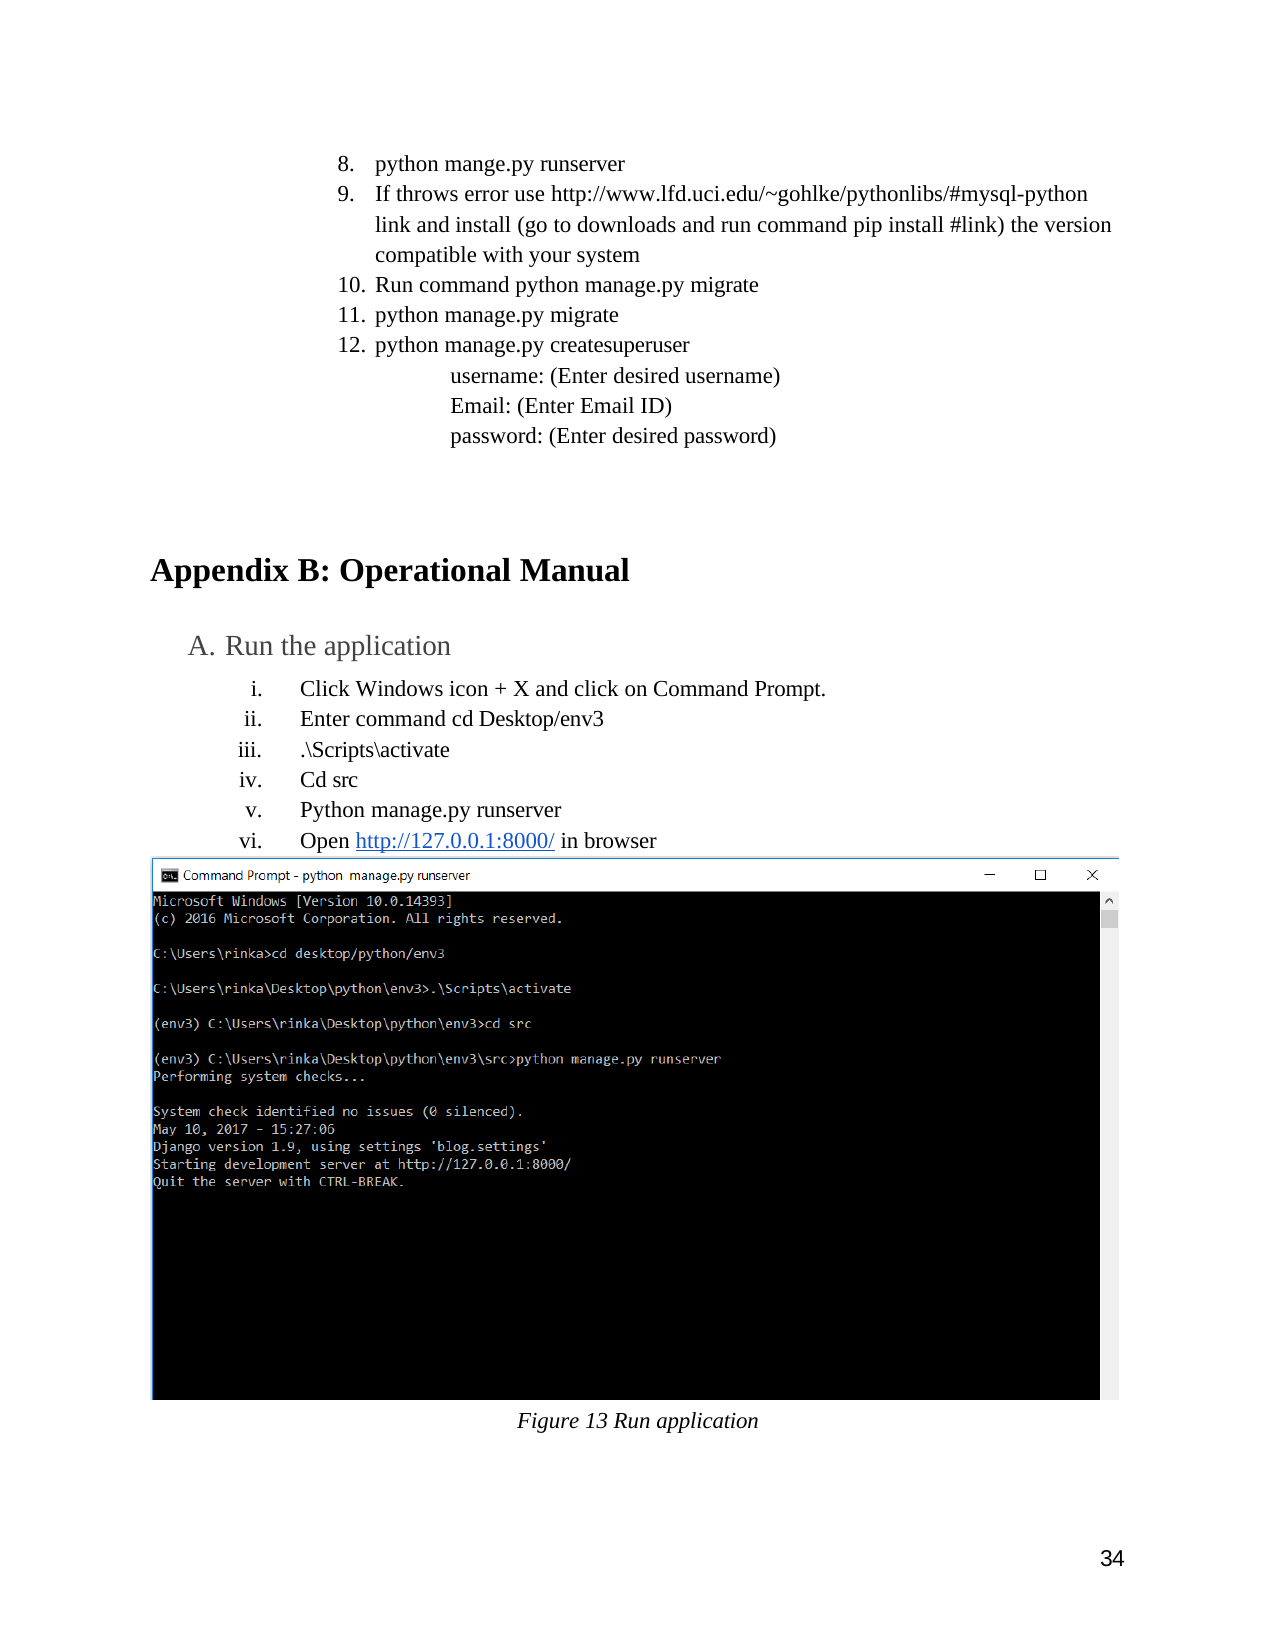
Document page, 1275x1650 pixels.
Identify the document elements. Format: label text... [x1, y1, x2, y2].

text password: (Enter desired password) [450, 422, 1192, 449]
list .\Scripts\activate [238, 736, 1192, 762]
list Cd src [239, 766, 1192, 793]
list python mange.py runserver [337, 150, 1192, 176]
list Enter command cd Desktop/env3 [244, 706, 1192, 732]
list Python manage.py runserver [245, 797, 1192, 823]
subtitle A. Run the application [187, 628, 1192, 662]
text username: (Enter desired username) Email: (Enter Email ID) [450, 362, 835, 419]
list Click Windows icon + X and click on Command Prompt. [251, 675, 1192, 702]
list If throws error use http://www.lfd.uci.edu/~gohlke/pythonlibs/#mysql-python link and install (go to downloads and run command pip install #link) the version compatible with your system [337, 180, 1112, 267]
picture [150, 856, 1119, 1400]
subtitle Appendix B: Operational Manual [150, 551, 1192, 589]
list python manage.py createsuperuser [337, 332, 1192, 358]
list Run command python manage.py migrate [337, 271, 1192, 297]
list python manage.py migrate [337, 301, 1192, 328]
list Open http://127.0.0.1:8000/ in browser [239, 827, 1192, 853]
